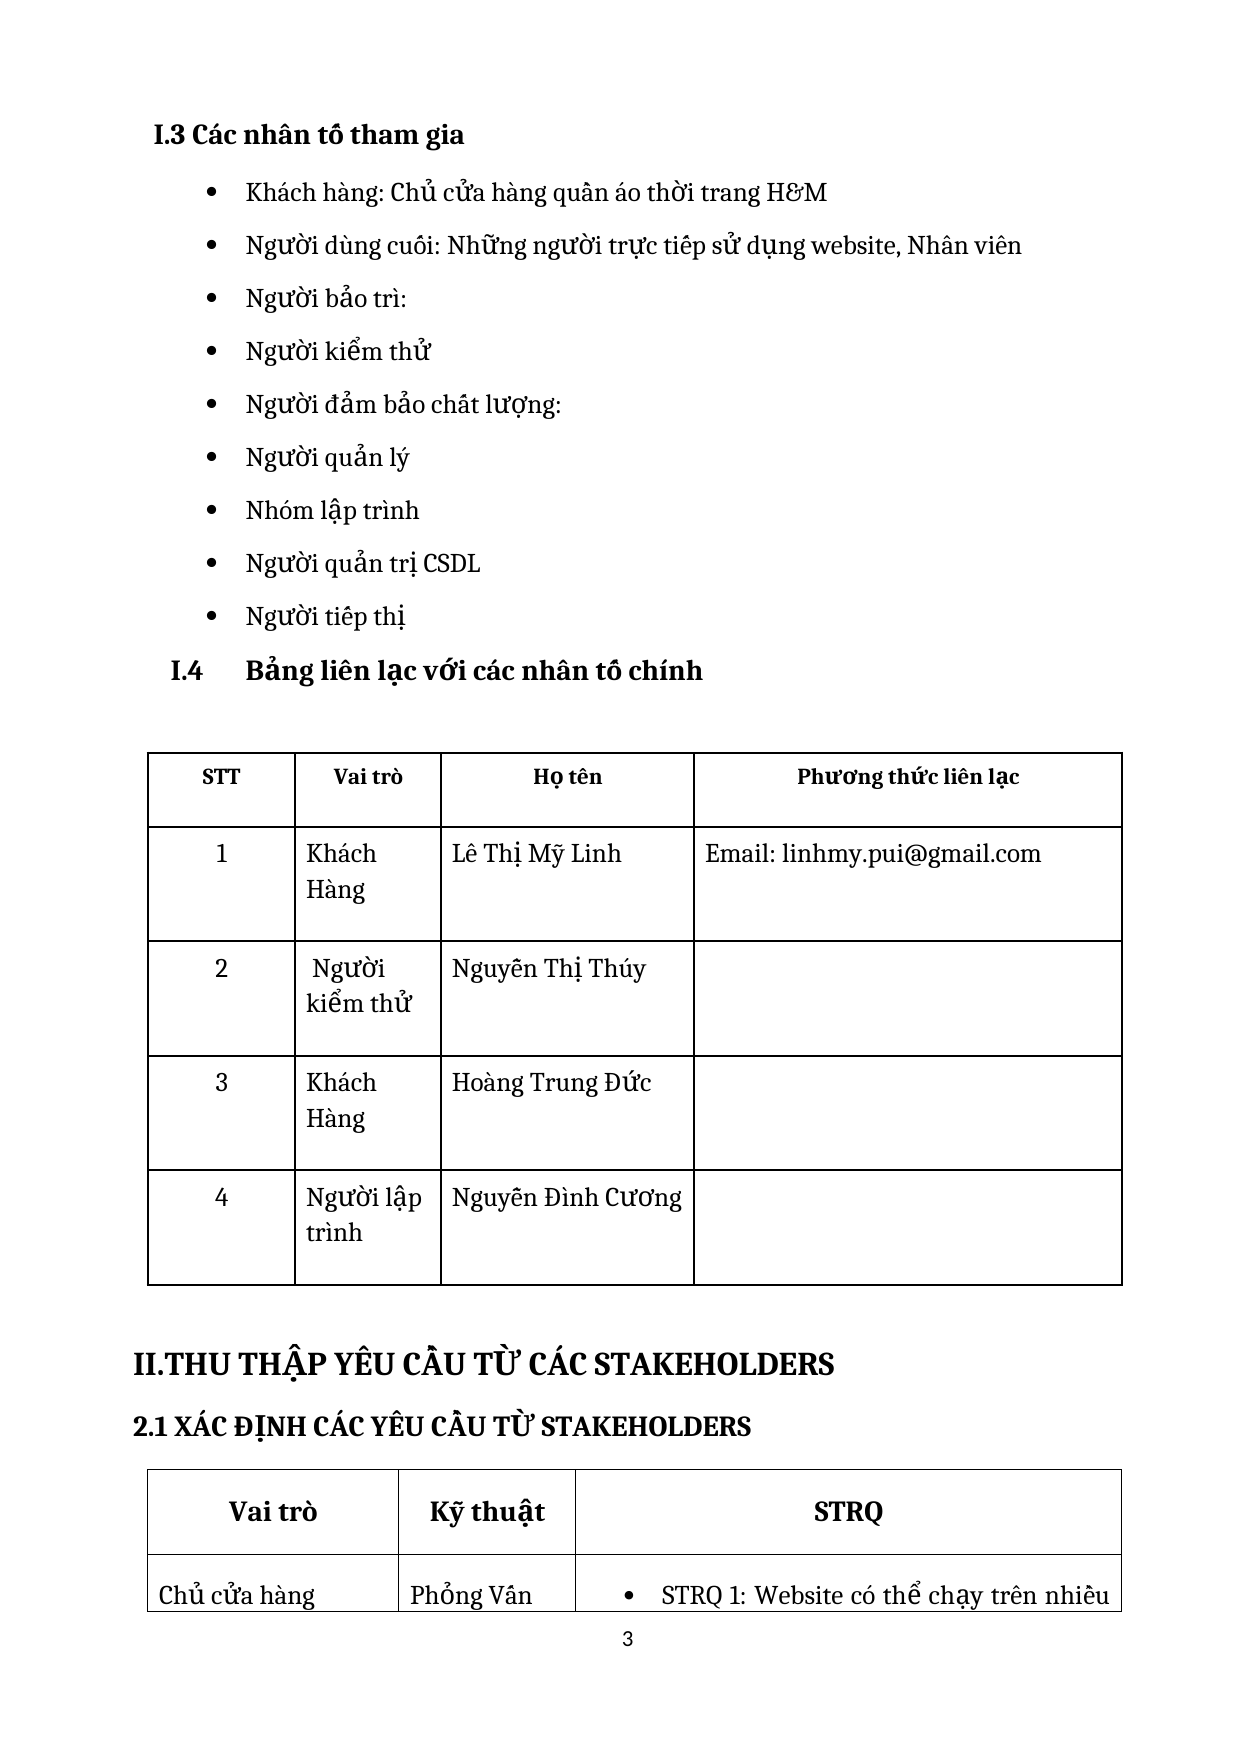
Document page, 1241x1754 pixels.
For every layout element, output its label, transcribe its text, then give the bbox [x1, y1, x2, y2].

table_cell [576, 1555, 1121, 1611]
table_cell Nguyễn Thị Thúy [442, 942, 693, 1054]
table_cell Khách Hàng [296, 1057, 440, 1169]
table_cell Khách Hàng [296, 828, 440, 940]
table_header Phương thức liên lạc [695, 754, 1121, 826]
table_header Vai trò [296, 754, 440, 826]
list Khách hàng: Chủ cửa hàng quần áo thời trang H&M [207, 177, 1122, 209]
list Người kiểm thử [207, 336, 1122, 367]
table_header STT [149, 754, 294, 826]
text 2.1 XÁC ĐỊNH CÁC YÊU CẦU TỪ STAKEHOLDERS [133, 1410, 1122, 1443]
list Người dùng cuối: Những người trực tiếp sử dụng website, Nhân viên [207, 230, 1122, 262]
list Bảng liên lạc với các nhân tố chính [170, 654, 1122, 687]
table_cell Chủ cửa hàng [148, 1555, 398, 1611]
table_header Kỹ thuật [399, 1470, 575, 1554]
table_header Vai trò [148, 1470, 398, 1554]
table_header Họ tên [442, 754, 693, 826]
list Người đảm bảo chất lượng: [207, 389, 1122, 420]
list Người quản trị CSDL [207, 548, 1122, 579]
table_cell 4 [149, 1171, 294, 1283]
table_cell Người kiểm thử [296, 942, 440, 1054]
list Người bảo trì: [207, 283, 1122, 314]
table_cell Nguyễn Đình Cương [442, 1171, 693, 1283]
table_header STRQ [576, 1470, 1121, 1554]
table_cell 3 [149, 1057, 294, 1169]
table_cell 2 [149, 942, 294, 1054]
table_cell [695, 1171, 1121, 1283]
table_cell Người lập trình [296, 1171, 440, 1283]
table_cell 1 [149, 828, 294, 940]
text II.THU THẬP YÊU CẦU TỪ CÁC STAKEHOLDERS [133, 1345, 1122, 1383]
table_cell Email: linhmy.pui@gmail.com [695, 828, 1121, 940]
table_cell Hoàng Trung Đức [442, 1057, 693, 1169]
table_cell [695, 1057, 1121, 1169]
list Các nhân tố tham gia [153, 118, 1122, 152]
list Người tiếp thị [207, 601, 1122, 632]
list Nhóm lập trình [207, 495, 1122, 526]
list Người quản lý [207, 442, 1122, 473]
table_cell Phỏng Vấn [399, 1555, 575, 1611]
table_cell [695, 942, 1121, 1054]
table_cell Lê Thị Mỹ Linh [442, 828, 693, 940]
